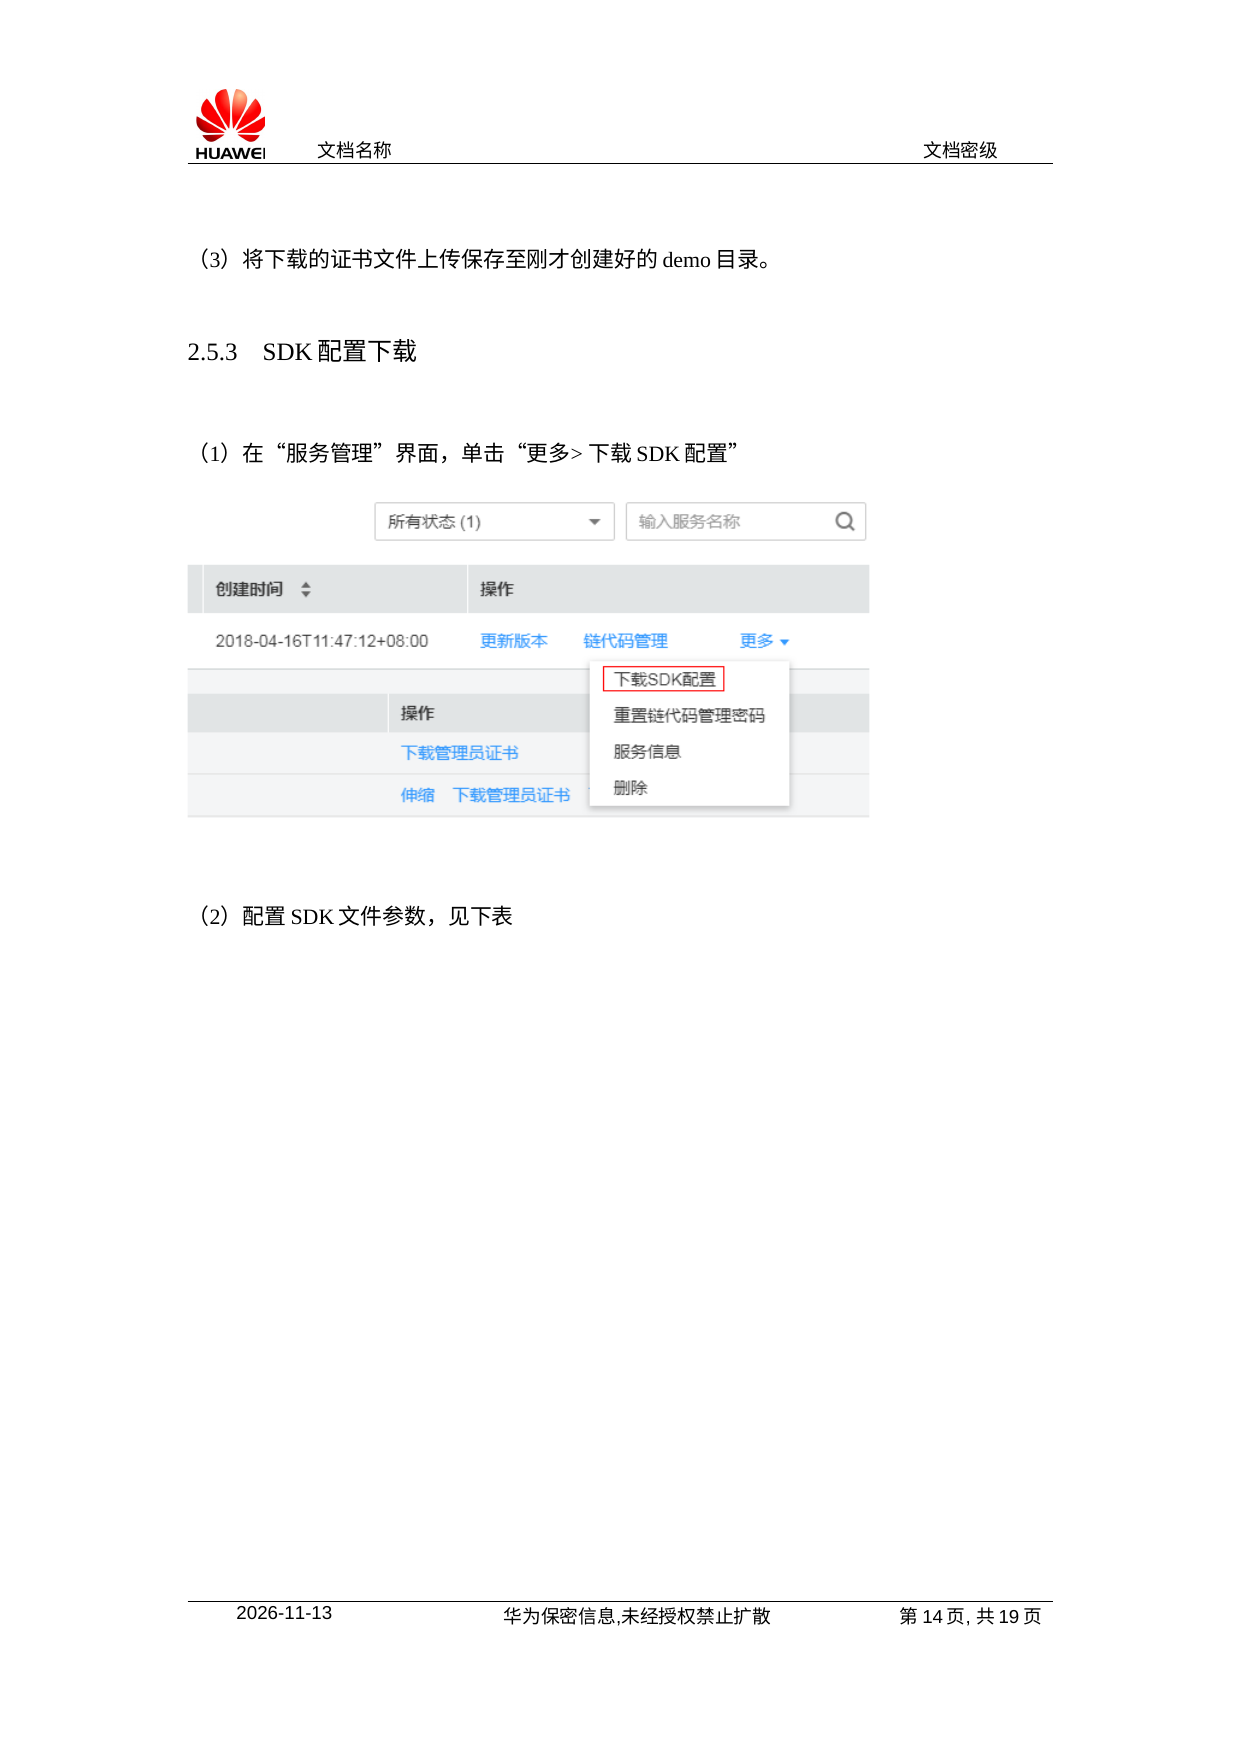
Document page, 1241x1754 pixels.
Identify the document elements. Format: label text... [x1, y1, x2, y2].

picture [196, 89, 265, 159]
picture [187, 483, 870, 818]
text （3）将下载的证书文件上传保存至刚才创建好的demo目录。 [187, 241, 1053, 274]
text （1）在“服务管理”界面，单击“更多> 下载SDK配置” [187, 435, 1053, 468]
subtitle SDK配置下载 [187, 317, 1053, 382]
text （2）配置SDK文件参数，见下表 [187, 899, 1053, 931]
